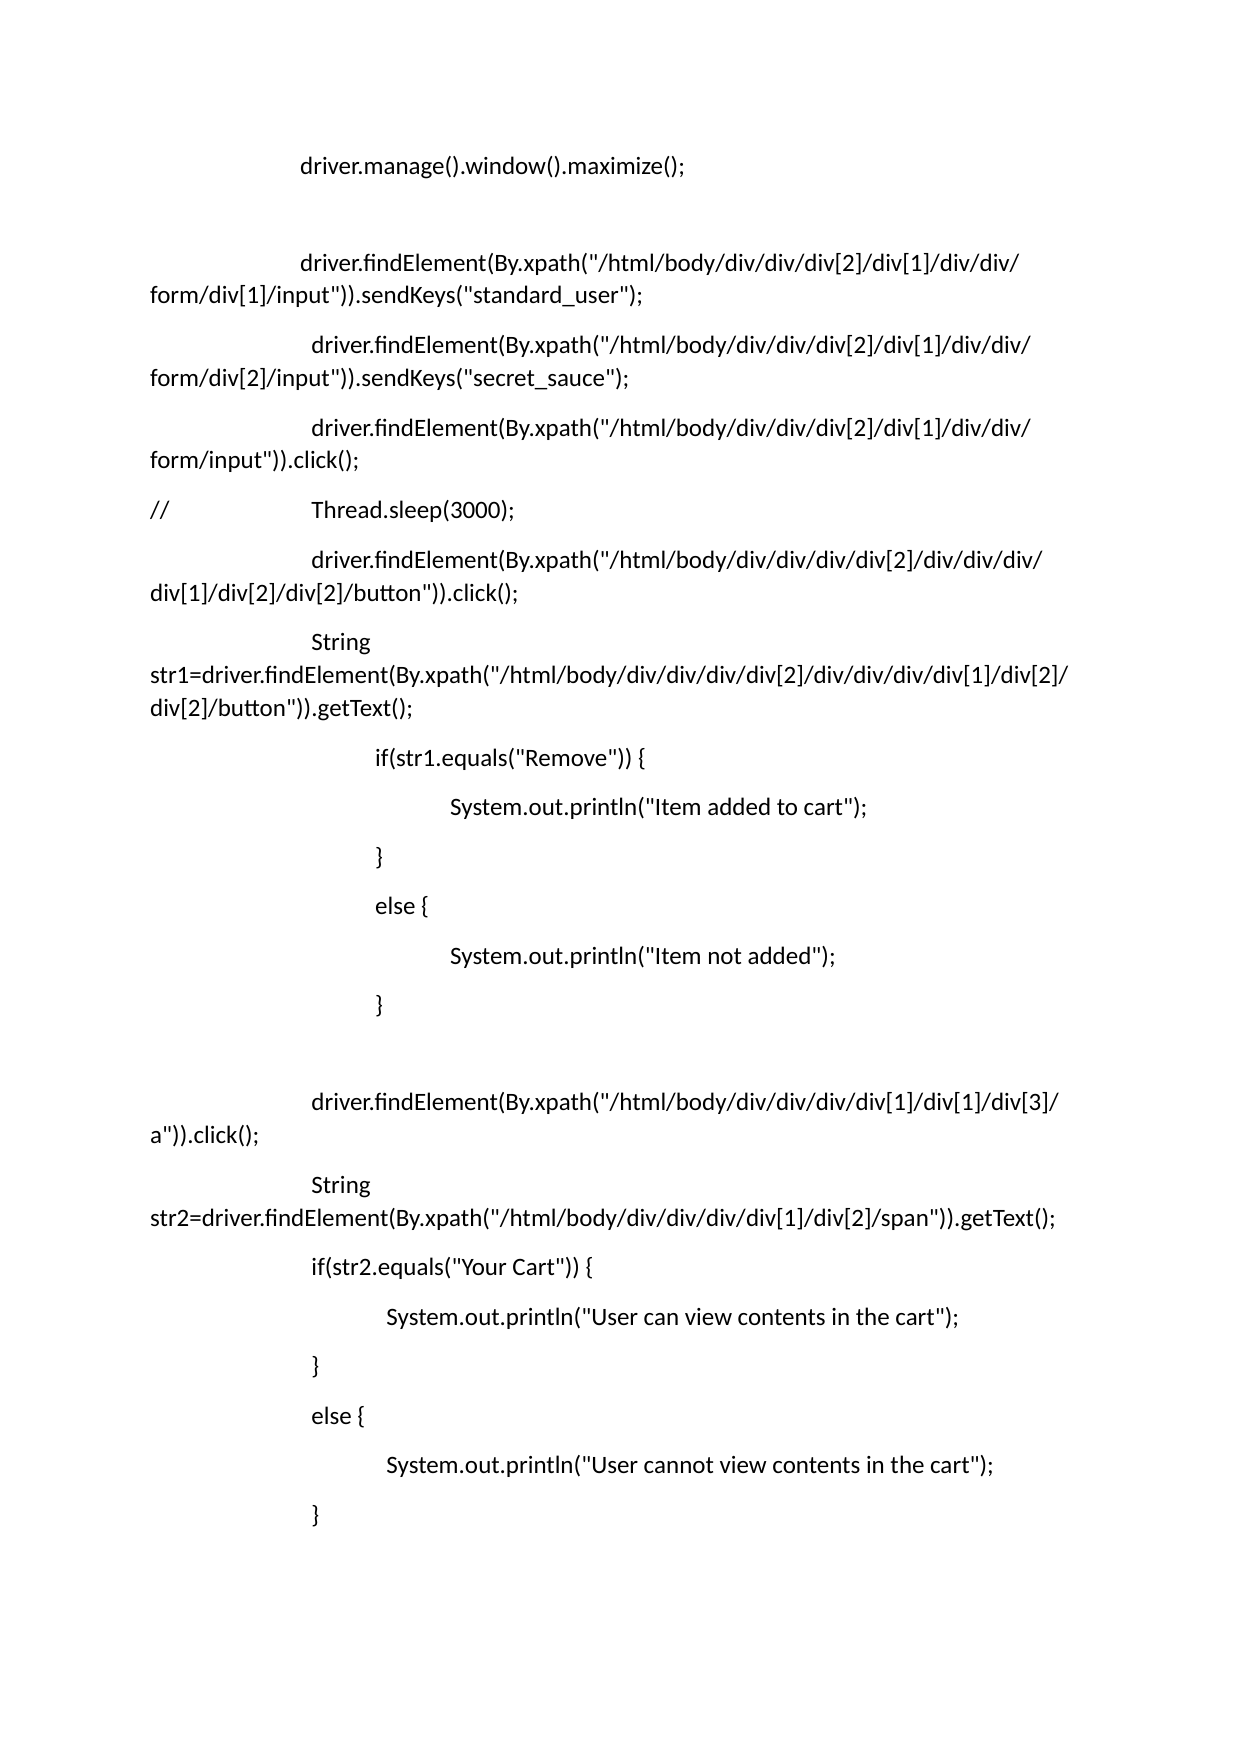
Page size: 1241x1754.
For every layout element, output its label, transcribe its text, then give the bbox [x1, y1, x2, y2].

text System.out.println("User can view contents in the cart"); [150, 1301, 1090, 1331]
text driver.findElement(By.xpath("/html/body/div/div/div[2]/div[1]/div/div/form/div[2]/input")).sendKeys("secret_sauce"); [150, 329, 1090, 393]
text else { [150, 1400, 1090, 1431]
text } [150, 989, 1090, 1020]
text if(str1.equals("Remove")) { [150, 742, 1090, 772]
text driver.findElement(By.xpath("/html/body/div/div/div/div[1]/div[1]/div[3]/a")).click(); [150, 1086, 1090, 1150]
text driver.findElement(By.xpath("/html/body/div/div/div[2]/div[1]/div/div/form/div[1]/input")).sendKeys("standard_user"); [150, 247, 1090, 310]
text driver.manage().window().maximize(); [150, 150, 1090, 181]
text else { [150, 890, 1090, 921]
text driver.findElement(By.xpath("/html/body/div/div/div/div[2]/div/div/div/div[1]/div[2]/div[2]/button")).click(); [150, 544, 1090, 607]
text if(str2.equals("Your Cart")) { [150, 1251, 1090, 1282]
text } [150, 841, 1090, 871]
text } [150, 1350, 1090, 1381]
text String str1=driver.findElement(By.xpath("/html/body/div/div/div/div[2]/div/div/div/div[1]/div[2]/div[2]/button")).getText(); [150, 626, 1090, 723]
text System.out.println("Item added to cart"); [150, 791, 1090, 822]
text driver.findElement(By.xpath("/html/body/div/div/div[2]/div[1]/div/div/form/input")).click(); [150, 412, 1090, 475]
text System.out.println("Item not added"); [150, 940, 1090, 971]
text String str2=driver.findElement(By.xpath("/html/body/div/div/div/div[1]/div[2]/span")).getText(); [150, 1169, 1090, 1232]
text System.out.println("User cannot view contents in the cart"); [150, 1449, 1090, 1480]
text // Thread.sleep(3000); [150, 494, 1090, 525]
text } [150, 1499, 1090, 1530]
